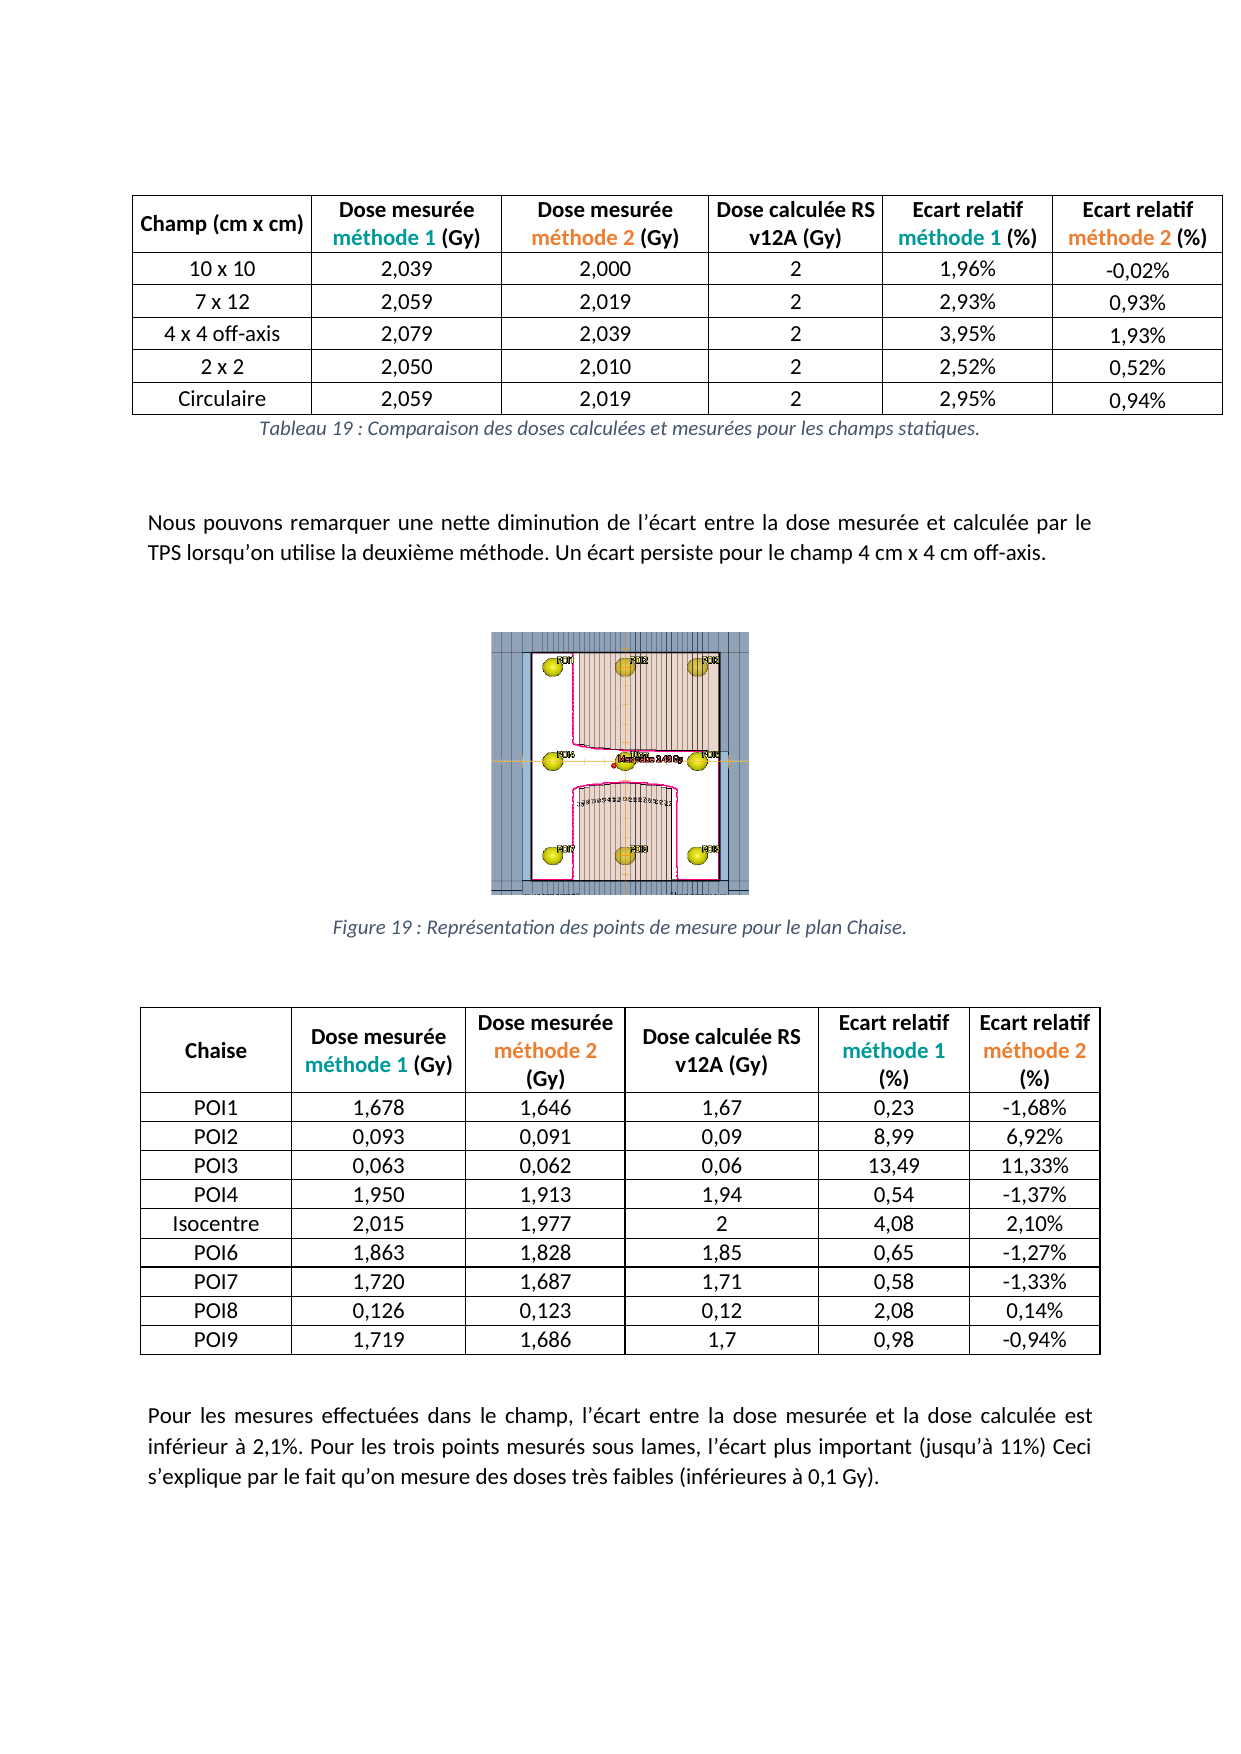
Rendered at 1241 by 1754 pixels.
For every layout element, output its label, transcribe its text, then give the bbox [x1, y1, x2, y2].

table_header Champ (cm x cm) [133, 196, 311, 252]
table_cell -1,37% [970, 1180, 1099, 1208]
table_cell POI8 [141, 1297, 291, 1324]
table_cell 1,96% [883, 253, 1052, 284]
table_cell POI4 [141, 1180, 291, 1208]
text Pour les mesures effectuées dans le champ, l’écart entre la dose mesurée et la dose calculée est inférieur à 2,1%. Pour les trois points mesurés sous lames, l’écart plus important (jusqu’à 11%) Ceci s’explique par le fait qu’on mesure des doses très faibles (inférieures à 0,1 Gy). [148, 1402, 1093, 1490]
table_cell 1,913 [466, 1180, 624, 1208]
table_cell 1,67 [626, 1093, 818, 1121]
table_cell 1,950 [292, 1180, 465, 1208]
table_cell 2,95% [883, 383, 1052, 414]
table_cell 6,92% [970, 1122, 1099, 1150]
table_cell 1,687 [466, 1268, 624, 1296]
table_cell 2,059 [312, 383, 501, 414]
table_header Dose calculée RS v12A (Gy) [709, 196, 882, 252]
table_cell 0,23 [819, 1093, 969, 1121]
table_cell 0,063 [292, 1151, 465, 1179]
table_cell POI9 [141, 1326, 291, 1354]
table_header Ecart relatif méthode 1 (%) [819, 1008, 969, 1092]
table_cell 10 x 10 [133, 253, 311, 284]
table_header Ecart relatif méthode 2 (%) [970, 1008, 1099, 1092]
table_cell -0,02% [1053, 253, 1222, 284]
table_cell 1,646 [466, 1093, 624, 1121]
table_cell 2,059 [312, 285, 501, 317]
table_header Ecart relatif méthode 1 (%) [883, 196, 1052, 252]
table_cell 0,126 [292, 1297, 465, 1324]
table_cell 4,08 [819, 1209, 969, 1237]
table_cell 2,000 [502, 253, 708, 284]
table_cell 0,12 [626, 1297, 818, 1324]
table_cell 0,98 [819, 1326, 969, 1354]
table_header Dose mesurée méthode 1 (Gy) [292, 1008, 465, 1092]
table_cell 0,06 [626, 1151, 818, 1179]
table_cell 1,977 [466, 1209, 624, 1237]
table_header Ecart relatif méthode 2 (%) [1053, 196, 1222, 252]
table_cell 2 [709, 383, 882, 414]
table_cell 2,015 [292, 1209, 465, 1237]
table_cell 2,019 [502, 383, 708, 414]
table_cell 2 [709, 350, 882, 382]
table_cell 1,93% [1053, 318, 1222, 349]
table_cell 11,33% [970, 1151, 1099, 1179]
table_cell 0,14% [970, 1297, 1099, 1324]
table_cell 13,49 [819, 1151, 969, 1179]
table_cell 3,95% [883, 318, 1052, 349]
table_cell 2 [709, 318, 882, 349]
table_cell 1,828 [466, 1239, 624, 1266]
table_cell 1,678 [292, 1093, 465, 1121]
table_cell 0,52% [1053, 350, 1222, 382]
table_header Dose mesurée méthode 1 (Gy) [312, 196, 501, 252]
table_cell 1,686 [466, 1326, 624, 1354]
table_cell Isocentre [141, 1209, 291, 1237]
table_cell 0,65 [819, 1239, 969, 1266]
table_header Dose mesurée méthode 2 (Gy) [466, 1008, 624, 1092]
table_cell 2,10% [970, 1209, 1099, 1237]
table_cell 0,093 [292, 1122, 465, 1150]
table_cell 0,09 [626, 1122, 818, 1150]
table_cell 1,863 [292, 1239, 465, 1266]
table_cell 2 [709, 253, 882, 284]
text Nous pouvons remarquer une nette diminution de l’écart entre la dose mesurée et calculée par le TPS lorsqu’on utilise la deuxième méthode. Un écart persiste pour le champ 4 cm x 4 cm off-axis. [148, 508, 1093, 566]
table_cell POI2 [141, 1122, 291, 1150]
table_cell 2,039 [312, 253, 501, 284]
table_cell 8,99 [819, 1122, 969, 1150]
table_cell 2,93% [883, 285, 1052, 317]
table_cell 2,050 [312, 350, 501, 382]
table_cell 0,091 [466, 1122, 624, 1150]
picture [491, 632, 749, 895]
table_cell 0,93% [1053, 285, 1222, 317]
table_cell 7 x 12 [133, 285, 311, 317]
table_cell 0,94% [1053, 383, 1222, 414]
table_cell POI6 [141, 1239, 291, 1266]
table_cell 2 [709, 285, 882, 317]
table_cell -1,27% [970, 1239, 1099, 1266]
table_cell 0,54 [819, 1180, 969, 1208]
table_cell Circulaire [133, 383, 311, 414]
table_cell 2,039 [502, 318, 708, 349]
table_cell 0,123 [466, 1297, 624, 1324]
table_cell 2,079 [312, 318, 501, 349]
table_cell 2,010 [502, 350, 708, 382]
table_cell 0,062 [466, 1151, 624, 1179]
table_cell POI7 [141, 1268, 291, 1296]
table_header Chaise [141, 1008, 291, 1092]
table_cell 2,08 [819, 1297, 969, 1324]
table_cell 1,719 [292, 1326, 465, 1354]
table_cell 2 x 2 [133, 350, 311, 382]
table_cell 4 x 4 off-axis [133, 318, 311, 349]
table_cell 0,58 [819, 1268, 969, 1296]
table_cell 1,71 [626, 1268, 818, 1296]
table_cell 2,52% [883, 350, 1052, 382]
table_cell -0,94% [970, 1326, 1099, 1354]
table_cell 1,720 [292, 1268, 465, 1296]
table_cell POI3 [141, 1151, 291, 1179]
table_cell 2 [626, 1209, 818, 1237]
table_header Dose calculée RS v12A (Gy) [626, 1008, 818, 1092]
table_cell 1,85 [626, 1239, 818, 1266]
table_cell POI1 [141, 1093, 291, 1121]
table_cell 1,7 [626, 1326, 818, 1354]
table_header Dose mesurée méthode 2 (Gy) [502, 196, 708, 252]
table_cell -1,33% [970, 1268, 1099, 1296]
table_cell 1,94 [626, 1180, 818, 1208]
table_cell 2,019 [502, 285, 708, 317]
table_cell -1,68% [970, 1093, 1099, 1121]
